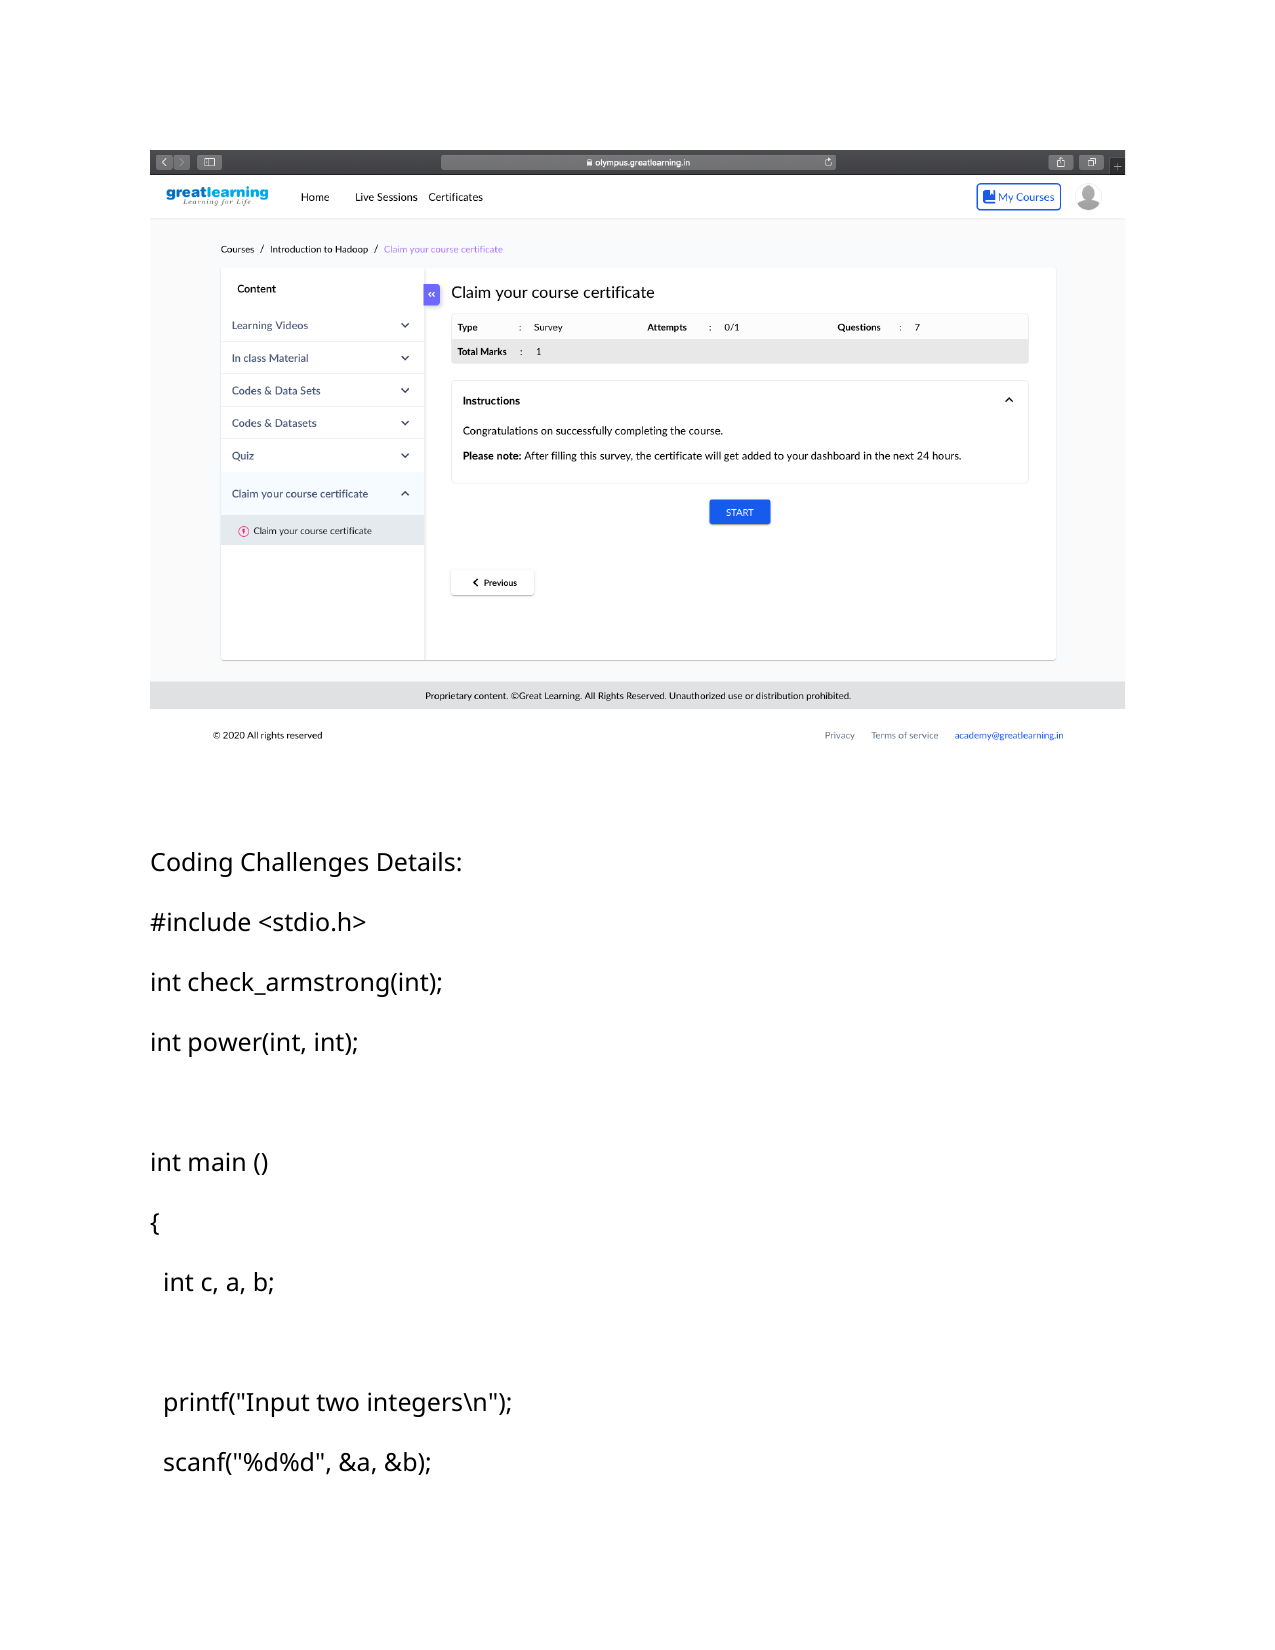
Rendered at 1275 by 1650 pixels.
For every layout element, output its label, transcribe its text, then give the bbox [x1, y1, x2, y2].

picture [150, 150, 1125, 760]
text { [150, 1204, 1125, 1238]
text int power(int, int); [150, 1024, 1125, 1058]
text #include <stdio.h> [150, 904, 1125, 938]
text scanf("%d%d", &a, &b); [150, 1444, 1125, 1478]
text Coding Challenges Details: [150, 844, 1125, 878]
text int main () [150, 1144, 1125, 1178]
text int c, a, b; [150, 1264, 1125, 1298]
text printf("Input two integers\n"); [150, 1384, 1125, 1418]
text int check_armstrong(int); [150, 964, 1125, 998]
